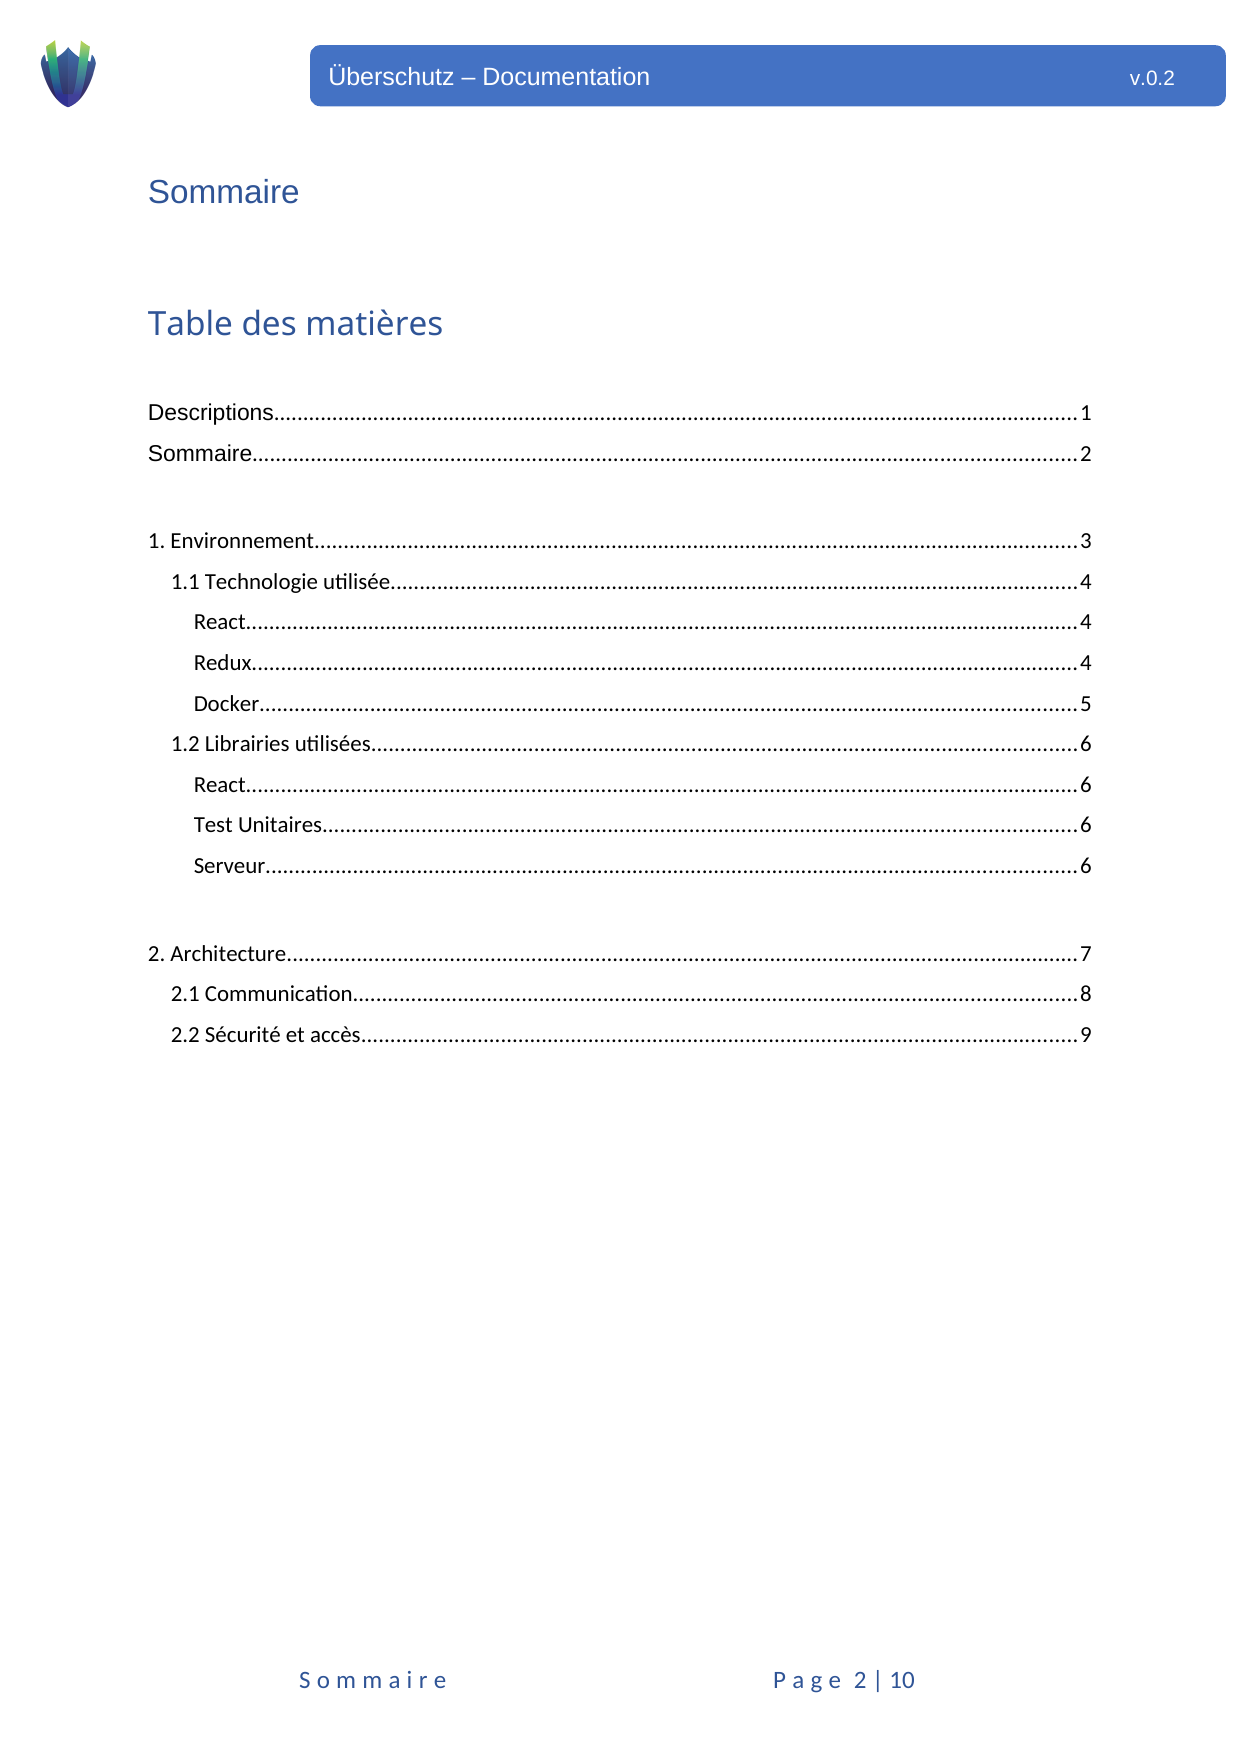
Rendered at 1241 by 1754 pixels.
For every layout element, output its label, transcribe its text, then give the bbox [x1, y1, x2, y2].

picture [30, 35, 105, 111]
subtitle Sommaire [148, 173, 1093, 211]
